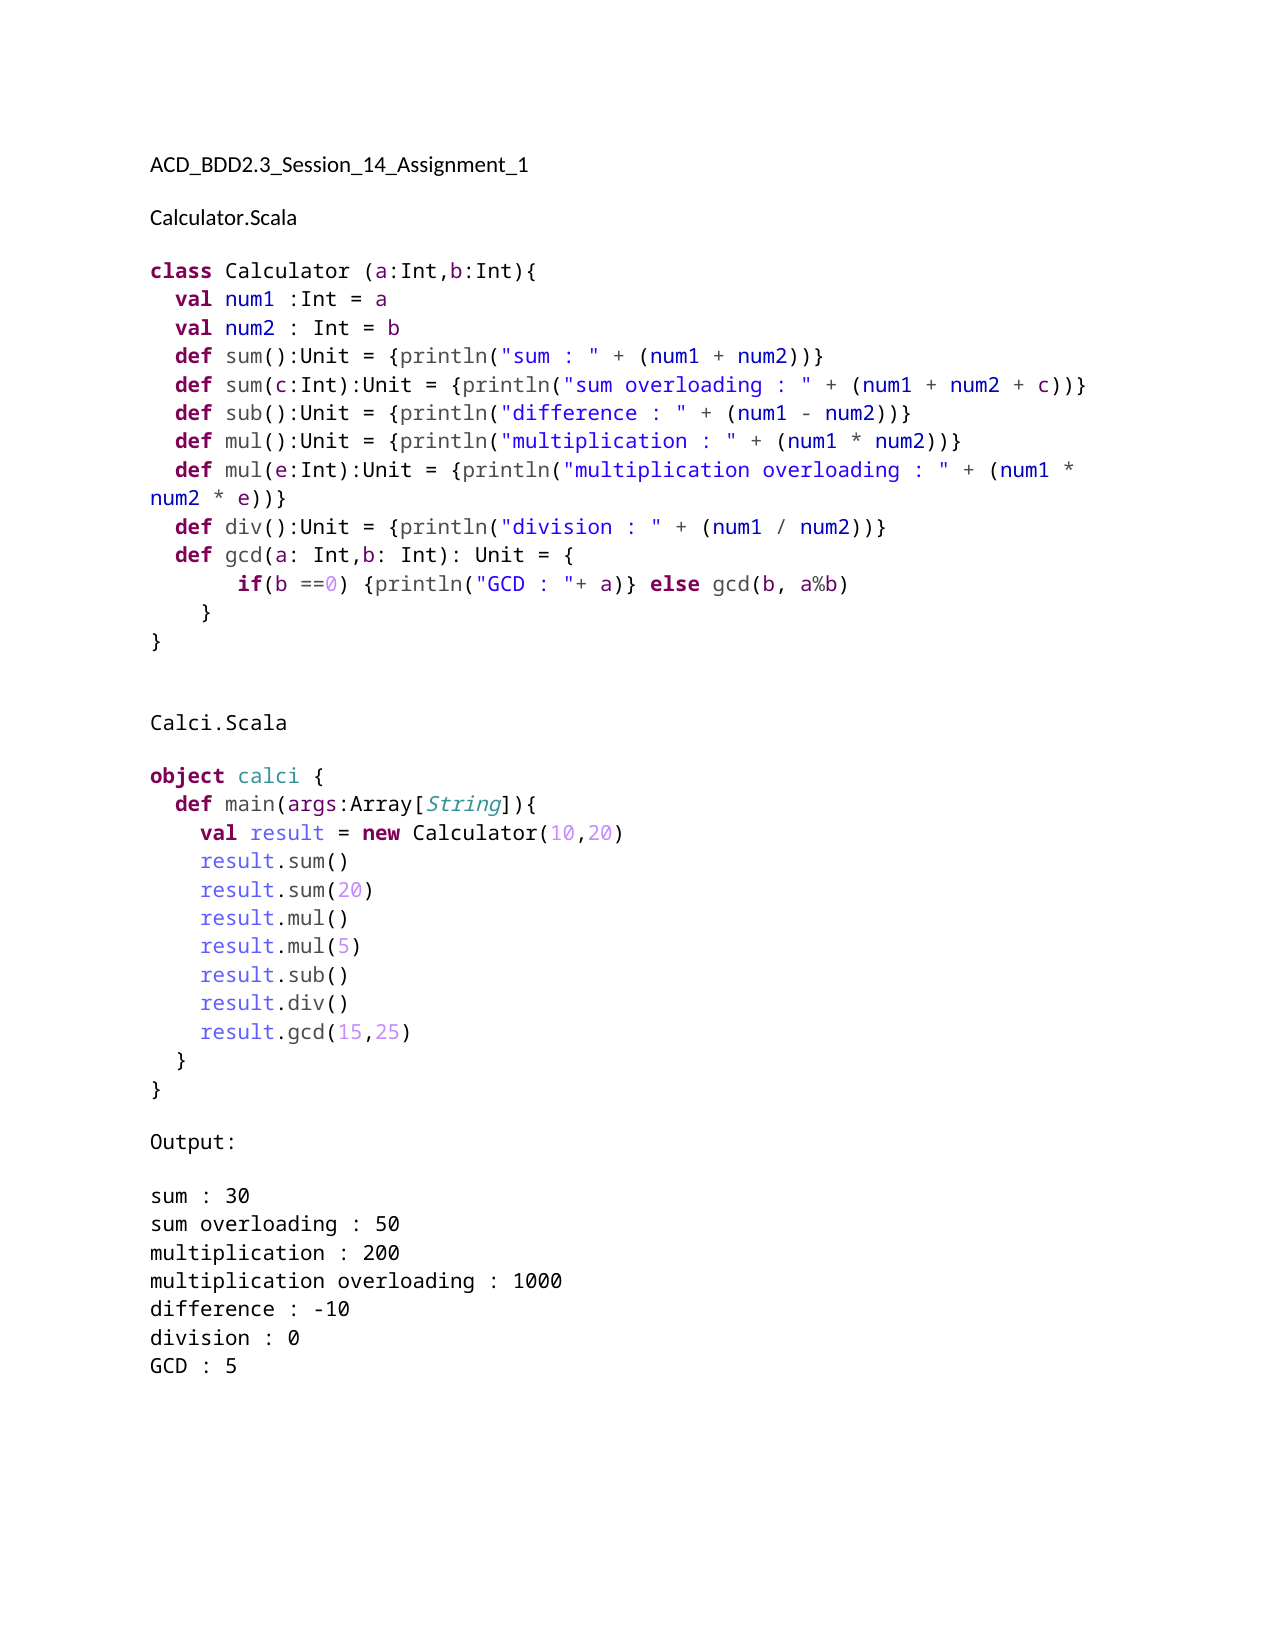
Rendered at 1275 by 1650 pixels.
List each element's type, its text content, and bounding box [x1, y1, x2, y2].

text division : 0 [150, 1323, 1125, 1351]
text sum overloading : 50 [150, 1209, 1125, 1238]
text } [150, 597, 1125, 626]
text multiplication : 200 [150, 1238, 1125, 1266]
text result.sub() [150, 960, 1125, 988]
text result.gcd(15,25) [150, 1017, 1125, 1045]
text def div():Unit = {println("division : " + (num1 / num2))} [150, 512, 1125, 540]
text sum : 30 [150, 1181, 1125, 1209]
text Calci.Scala [150, 708, 1125, 736]
text multiplication overloading : 1000 [150, 1266, 1125, 1294]
text } [150, 1074, 1125, 1102]
text def mul():Unit = {println("multiplication : " + (num1 * num2))} [150, 427, 1125, 455]
text result.div() [150, 988, 1125, 1017]
text if(b ==0) {println("GCD : "+ a)} else gcd(b, a%b) [150, 569, 1125, 597]
text Output: [150, 1127, 1125, 1156]
text val result = new Calculator(10,20) [150, 818, 1125, 846]
text def sum():Unit = {println("sum : " + (num1 + num2))} [150, 341, 1125, 370]
text val num1 :Int = a [150, 284, 1125, 313]
text class Calculator (a:Int,b:Int){ [150, 256, 1125, 284]
text def main(args:Array[String]){ [150, 789, 1125, 818]
text } [150, 626, 1125, 654]
text def sum(c:Int):Unit = {println("sum overloading : " + (num1 + num2 + c))} [150, 370, 1125, 398]
text difference : -10 [150, 1294, 1125, 1323]
text ACD_BDD2.3_Session_14_Assignment_1 [150, 150, 1125, 178]
text result.mul(5) [150, 932, 1125, 960]
text result.mul() [150, 903, 1125, 932]
text Calculator.Scala [150, 203, 1125, 231]
text result.sum(20) [150, 875, 1125, 903]
text result.sum() [150, 846, 1125, 875]
text def sub():Unit = {println("difference : " + (num1 - num2))} [150, 398, 1125, 427]
text GCD : 5 [150, 1351, 1125, 1380]
text object calci { [150, 761, 1125, 789]
text def mul(e:Int):Unit = {println("multiplication overloading : " + (num1 * num2 * e))} [150, 455, 1125, 512]
text } [150, 1045, 1125, 1074]
text def gcd(a: Int,b: Int): Unit = { [150, 540, 1125, 569]
text val num2 : Int = b [150, 313, 1125, 341]
